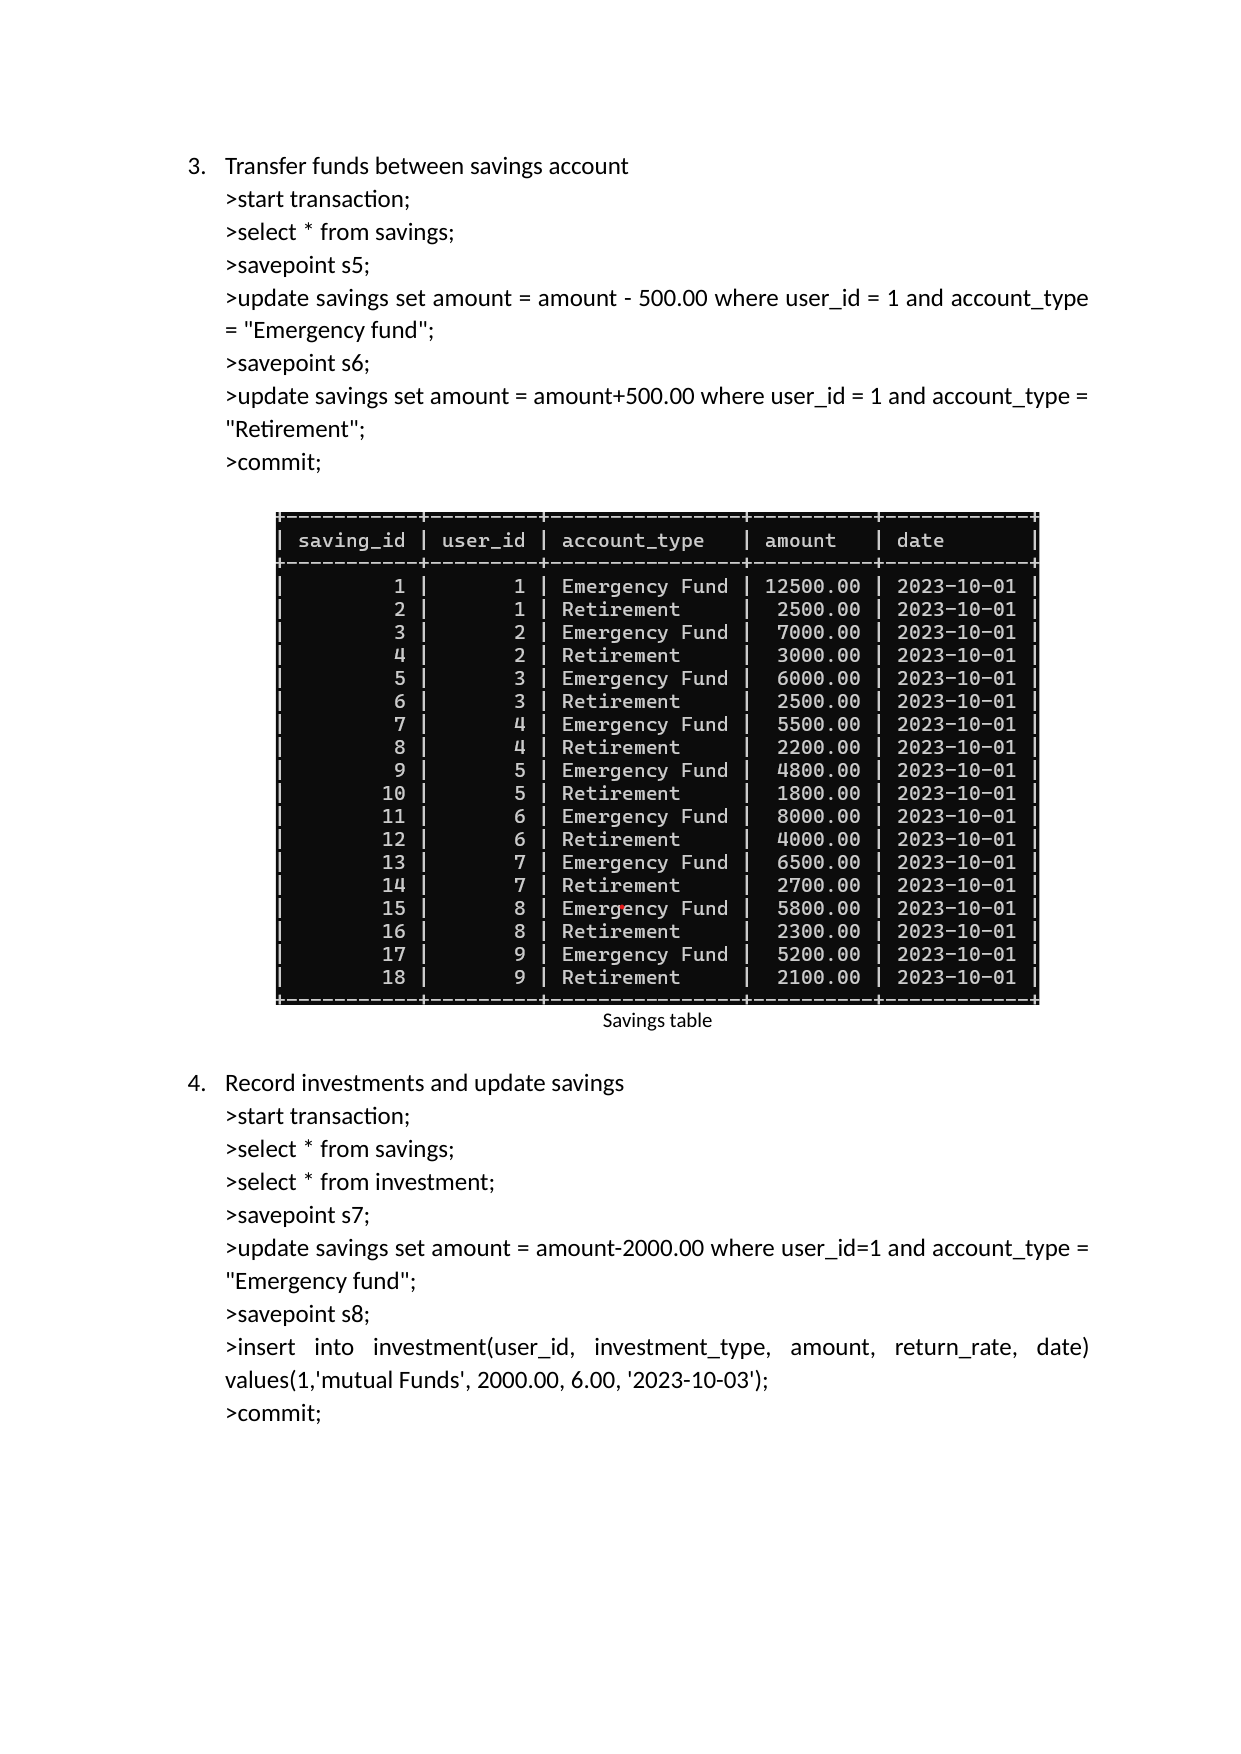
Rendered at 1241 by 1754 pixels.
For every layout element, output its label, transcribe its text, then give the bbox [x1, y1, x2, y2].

list >start transaction; [225, 183, 1090, 213]
list Record investments and update savings [187, 1067, 1090, 1098]
list >update savings set amount = amount+500.00 where user_id = 1 and account_type = "Retirement"; [225, 380, 1090, 444]
list >commit; [225, 446, 1090, 477]
picture [275, 512, 1040, 1005]
list >savepoint s7; [225, 1199, 1090, 1230]
list Savings table [225, 1007, 1090, 1033]
list >savepoint s6; [225, 347, 1090, 378]
list Transfer funds between savings account [187, 150, 1090, 181]
list >update savings set amount = amount-2000.00 where user_id=1 and account_type = "Emergency fund"; [225, 1232, 1090, 1296]
list >select * from savings; [225, 1133, 1090, 1164]
list >select * from savings; [225, 216, 1090, 246]
list >savepoint s5; [225, 249, 1090, 279]
list >update savings set amount = amount - 500.00 where user_id = 1 and account_type = "Emergency fund"; [225, 282, 1090, 345]
list >savepoint s8; [225, 1298, 1090, 1328]
list >commit; [225, 1397, 1090, 1427]
list >select * from investment; [225, 1166, 1090, 1197]
list >insert into investment(user_id, investment_type, amount, return_rate, date) values(1,'mutual Funds', 2000.00, 6.00, '2023-10-03'); [225, 1331, 1090, 1394]
list >start transaction; [225, 1100, 1090, 1131]
